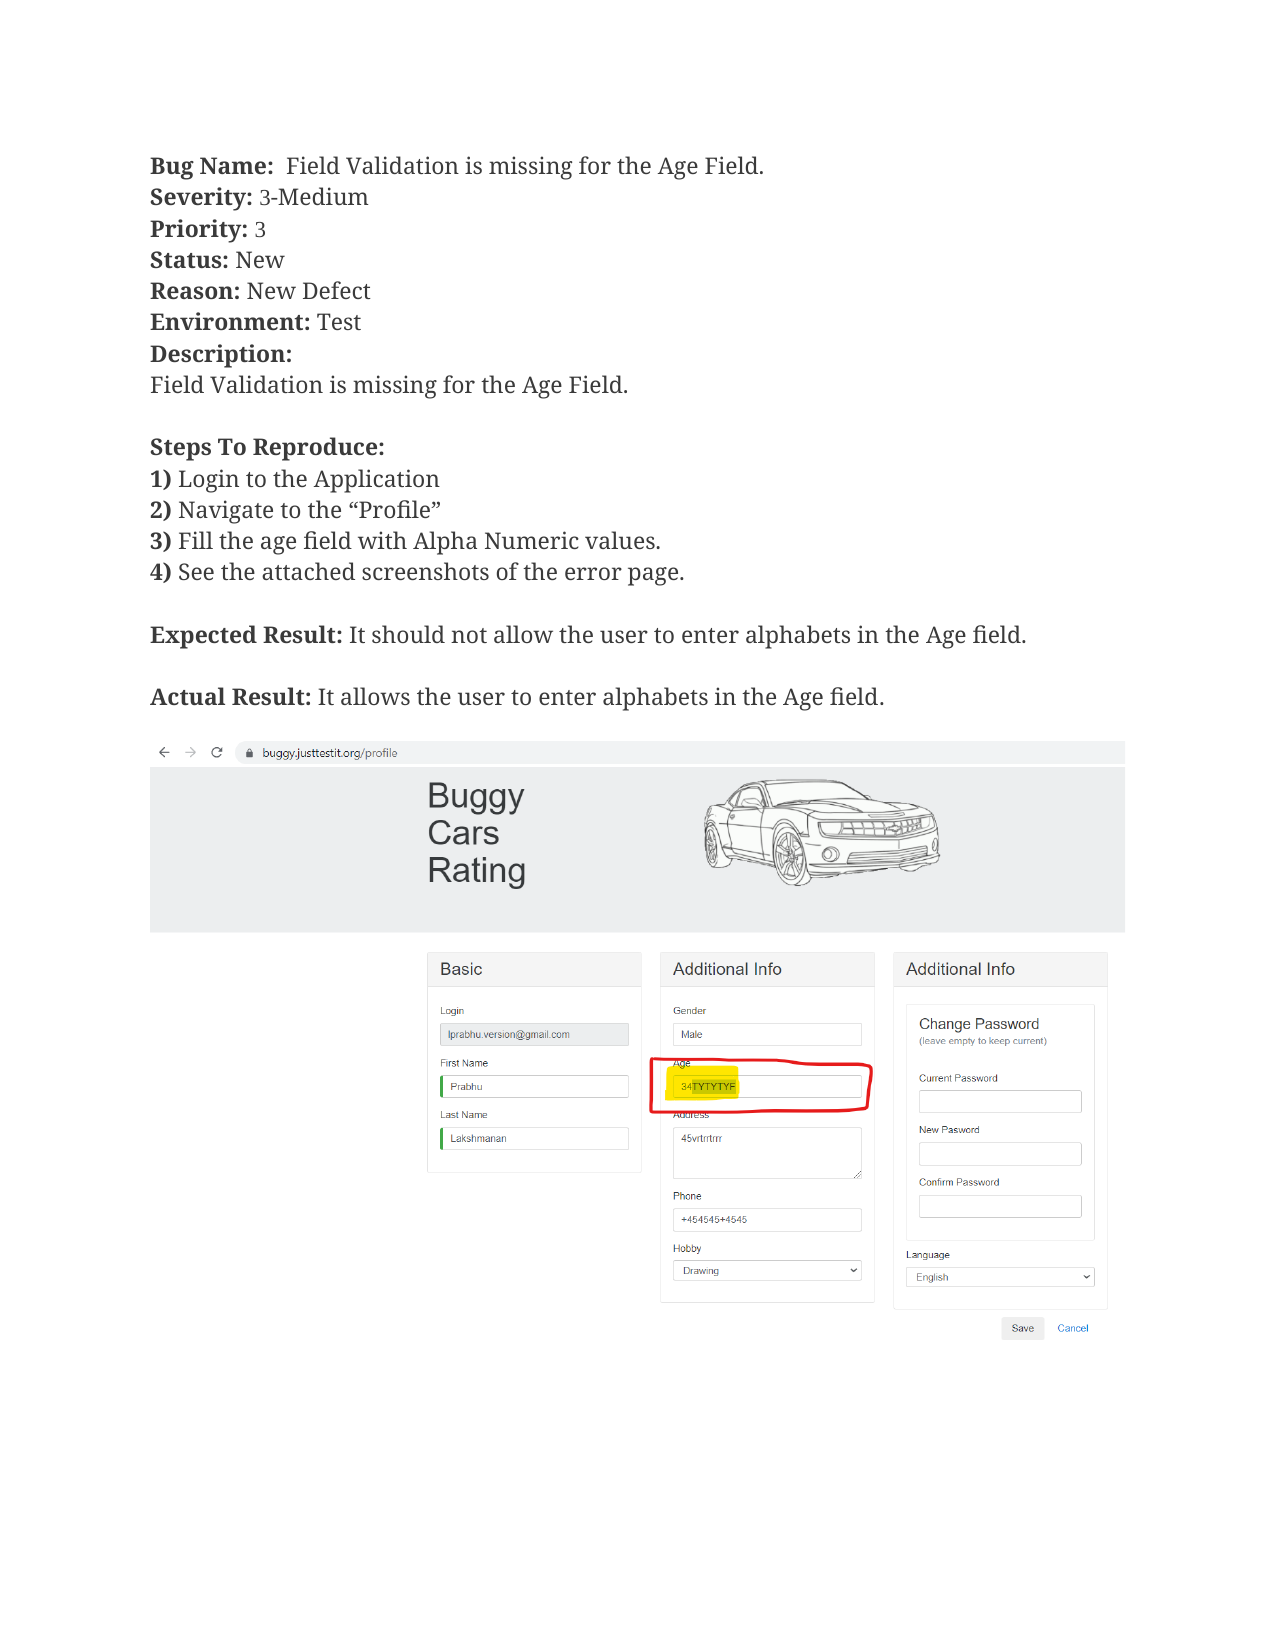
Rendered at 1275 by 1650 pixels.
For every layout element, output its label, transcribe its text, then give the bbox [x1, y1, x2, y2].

text Actual Result: It allows the user to enter alphabets in the Age field. [150, 681, 1125, 712]
text Status: New Reason: New Defect Environment: Test [150, 244, 1125, 337]
text 3) Fill the age field with Alpha Numeric values. 4) See the attached screenshots of the error page. [150, 525, 1125, 587]
text Expected Result: It should not allow the user to enter alphabets in the Age field. [150, 619, 1125, 650]
text Steps To Reproduce: 1) Login to the Application 2) Navigate to the “Profile” [150, 431, 1125, 525]
text Description: Field Validation is missing for the Age Field. [150, 337, 1125, 400]
text Bug Name: Field Validation is missing for the Age Field. Severity: 3-Medium Priority: 3 [150, 150, 1125, 244]
picture [150, 738, 1125, 1347]
